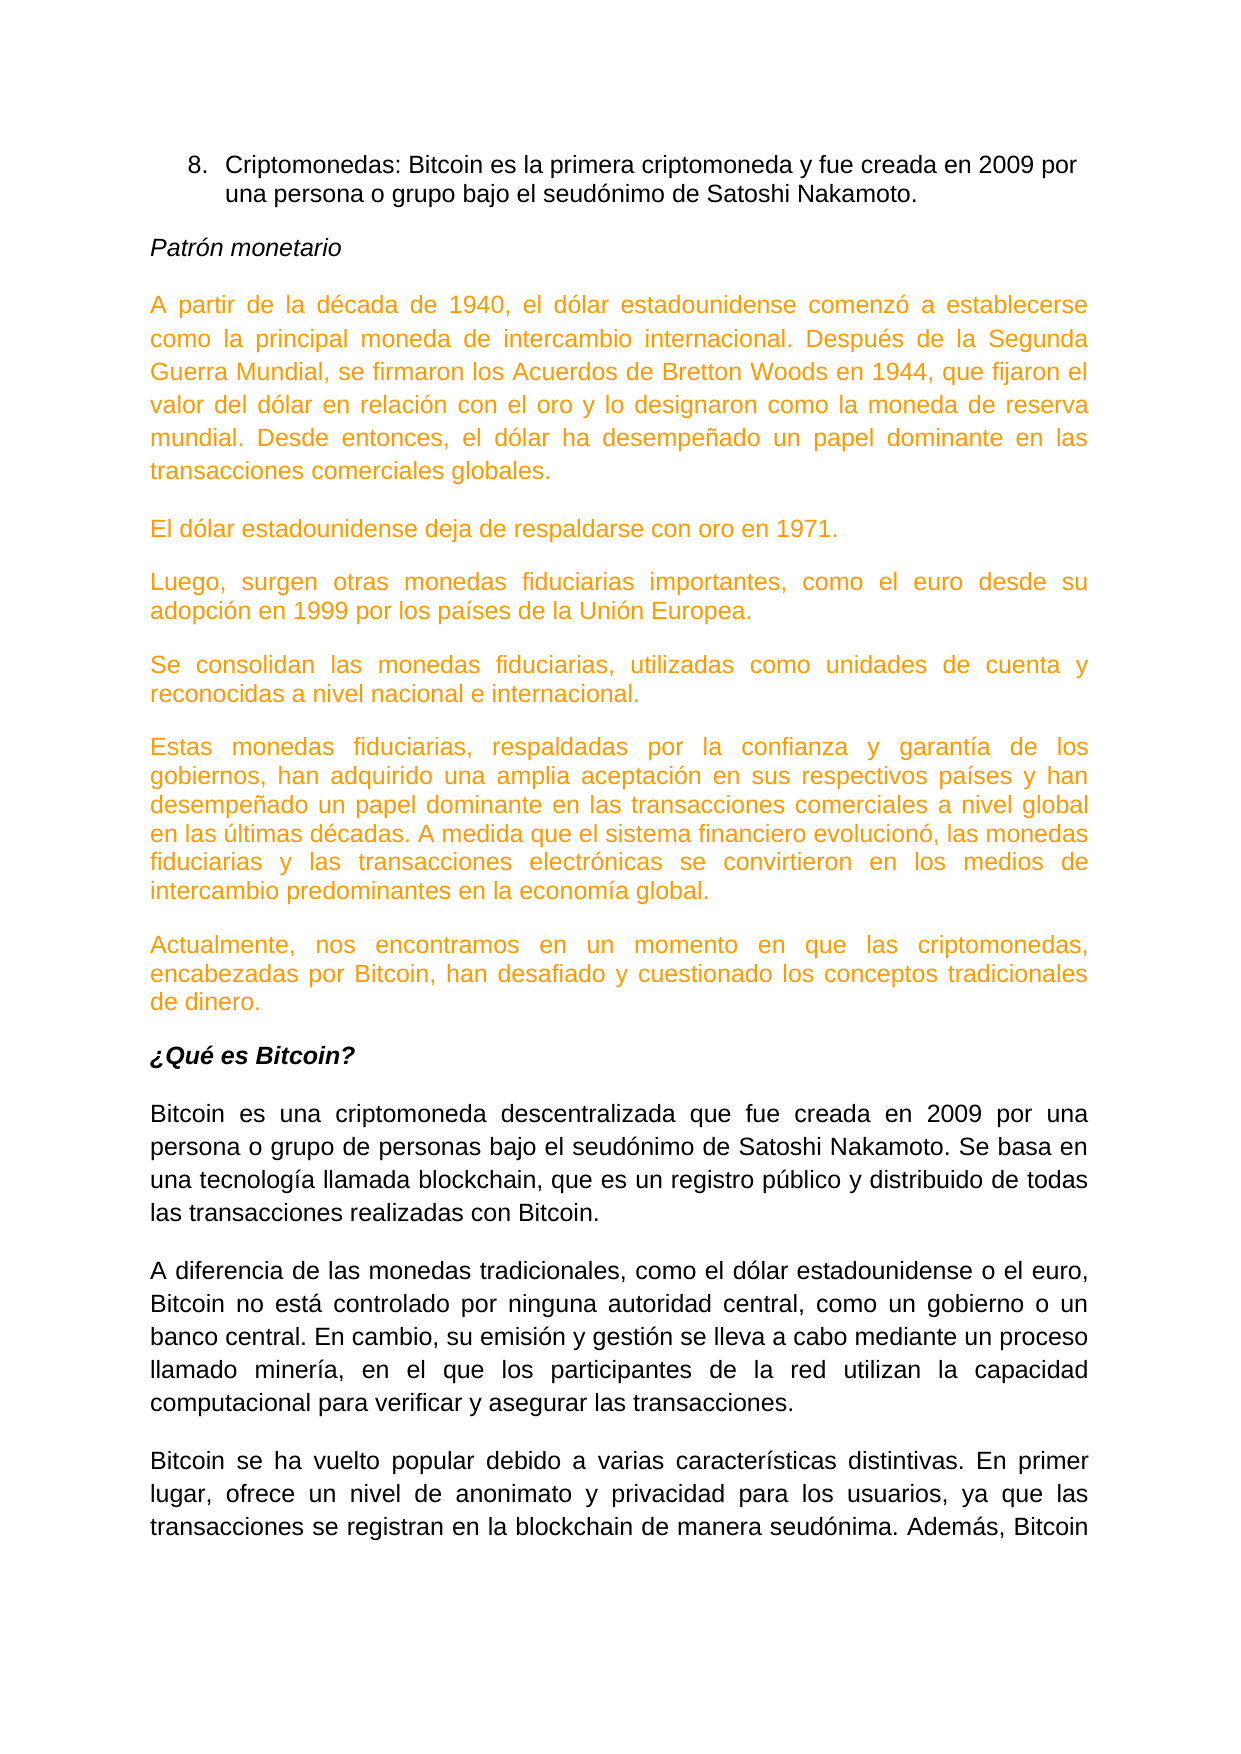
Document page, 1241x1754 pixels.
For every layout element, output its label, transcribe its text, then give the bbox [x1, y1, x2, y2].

text A diferencia de las monedas tradicionales, como el dólar estadounidense o el euro, Bitcoin no está controlado por ninguna autoridad central, como un gobierno o un banco central. En cambio, su emisión y gestión se lleva a cabo mediante un proceso llamado minería, en el que los participantes de la red utilizan la capacidad computacional para verificar y asegurar las transacciones. [150, 1256, 1090, 1417]
text Bitcoin es una criptomoneda descentralizada que fue creada en 2009 por una persona o grupo de personas bajo el seudónimo de Satoshi Nakamoto. Se basa en una tecnología llamada blockchain, que es un registro público y distribuido de todas las transacciones realizadas con Bitcoin. [150, 1099, 1090, 1227]
text A partir de la década de 1940, el dólar estadounidense comenzó a establecerse como la principal moneda de intercambio internacional. Después de la Segunda Guerra Mundial, se firmaron los Acuerdos de Bretton Woods en 1944, que fijaron el valor del dólar en relación con el oro y lo designaron como la moneda de reserva mundial. Desde entonces, el dólar ha desempeñado un papel dominante en las transacciones comerciales globales. [150, 291, 1090, 484]
text Luego, surgen otras monedas fiduciarias importantes, como el euro desde su adopción en 1999 por los países de la Unión Europea. [150, 567, 1090, 625]
text El dólar estadounidense deja de respaldarse con oro en 1971. [150, 514, 1090, 542]
text ¿Qué es Bitcoin? [150, 1041, 1090, 1070]
text Se consolidan las monedas fiduciarias, utilizadas como unidades de cuenta y reconocidas a nivel nacional e internacional. [150, 650, 1090, 707]
text Patrón monetario [150, 232, 1090, 261]
text Estas monedas fiduciarias, respaldadas por la confianza y garantía de los gobiernos, han adquirido una amplia aceptación en sus respectivos países y han desempeñado un papel dominante en las transacciones comerciales a nivel global en las últimas décadas. A medida que el sistema financiero evolucionó, las monedas fiduciarias y las transacciones electrónicas se convirtieron en los medios de intercambio predominantes en la economía global. [150, 732, 1090, 905]
list Criptomonedas: Bitcoin es la primera criptomoneda y fue creada en 2009 por una persona o grupo bajo el seudónimo de Satoshi Nakamoto. [187, 150, 1090, 207]
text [150, 1446, 1090, 1541]
text Actualmente, nos encontramos en un momento en que las criptomonedas, encabezadas por Bitcoin, han desafiado y cuestionado los conceptos tradicionales de dinero. [150, 930, 1090, 1016]
